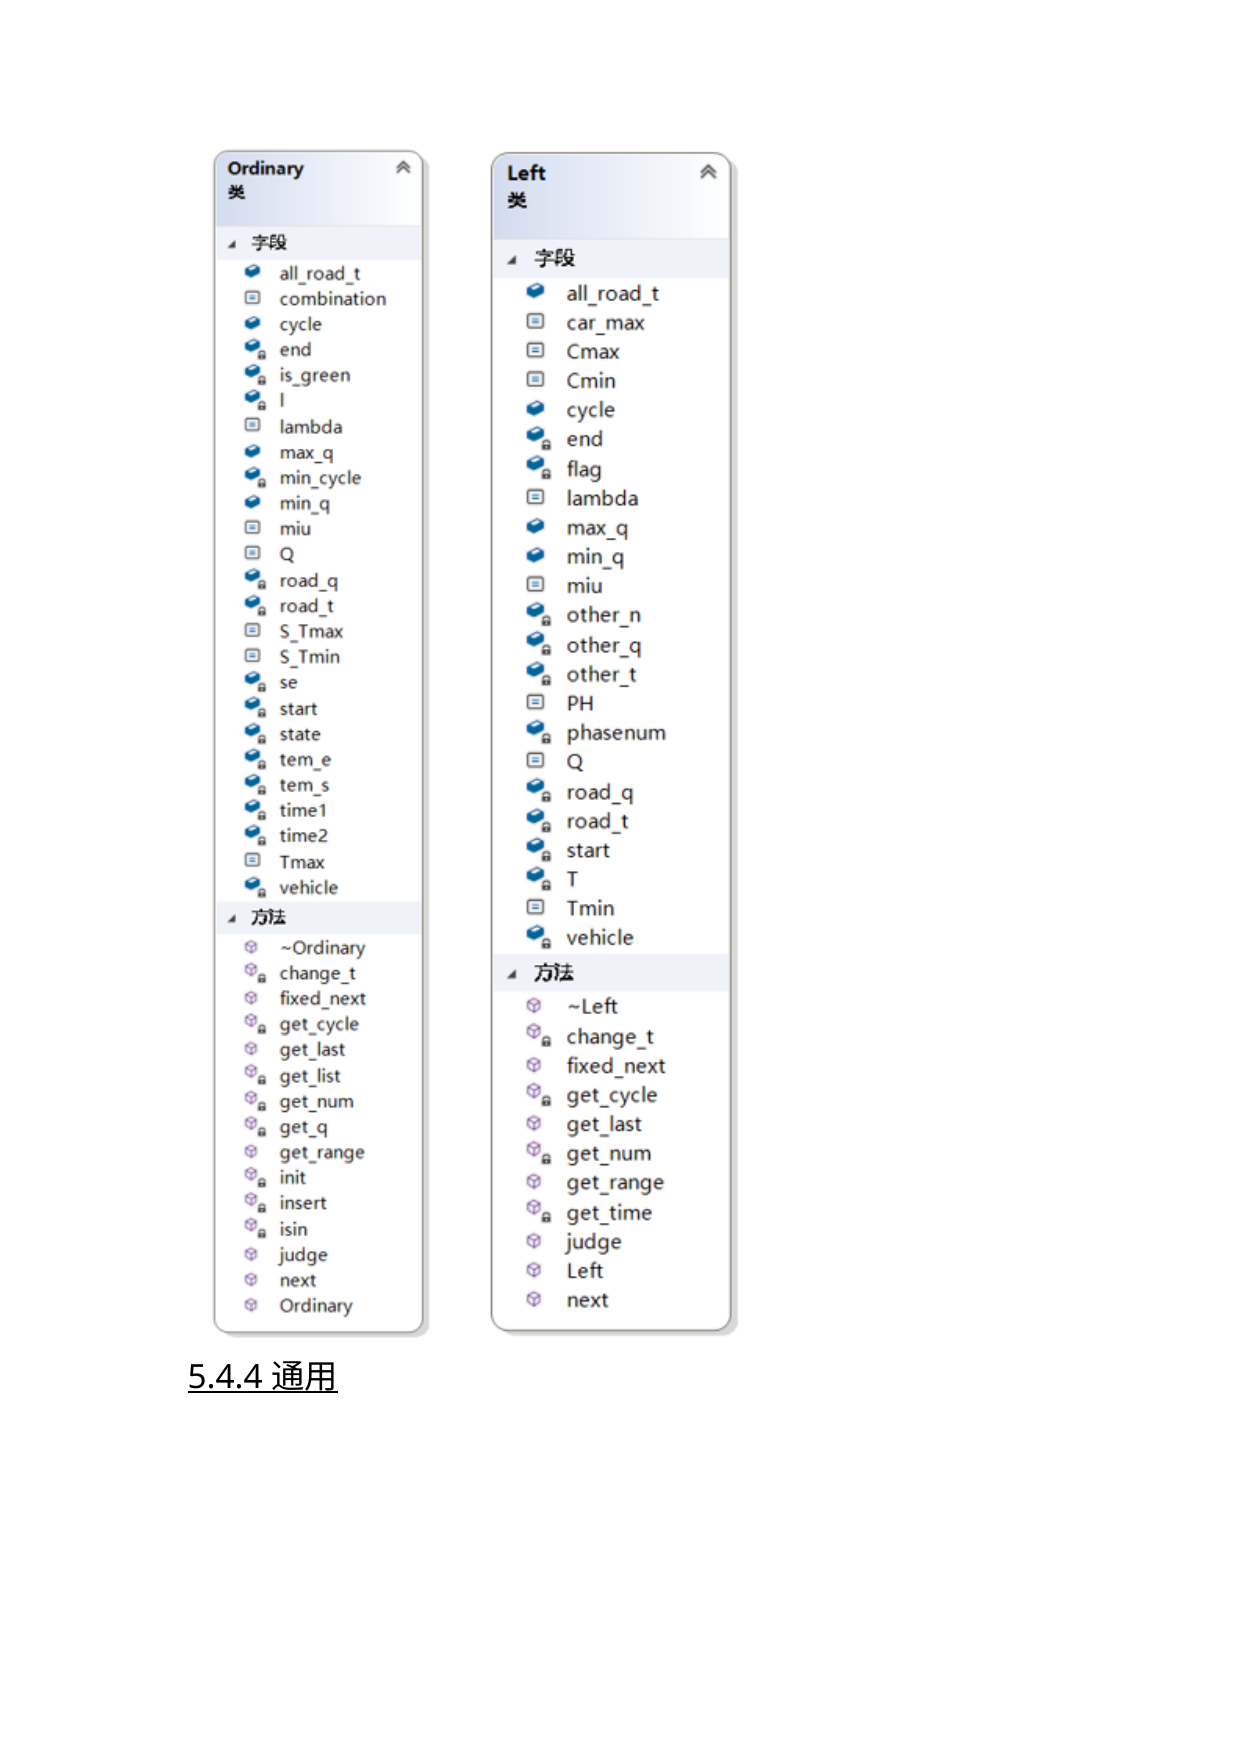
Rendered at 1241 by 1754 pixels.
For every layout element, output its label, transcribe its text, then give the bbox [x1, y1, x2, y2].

picture [175, 143, 782, 1344]
subtitle 5.4.4 通用 [187, 1349, 1065, 1398]
